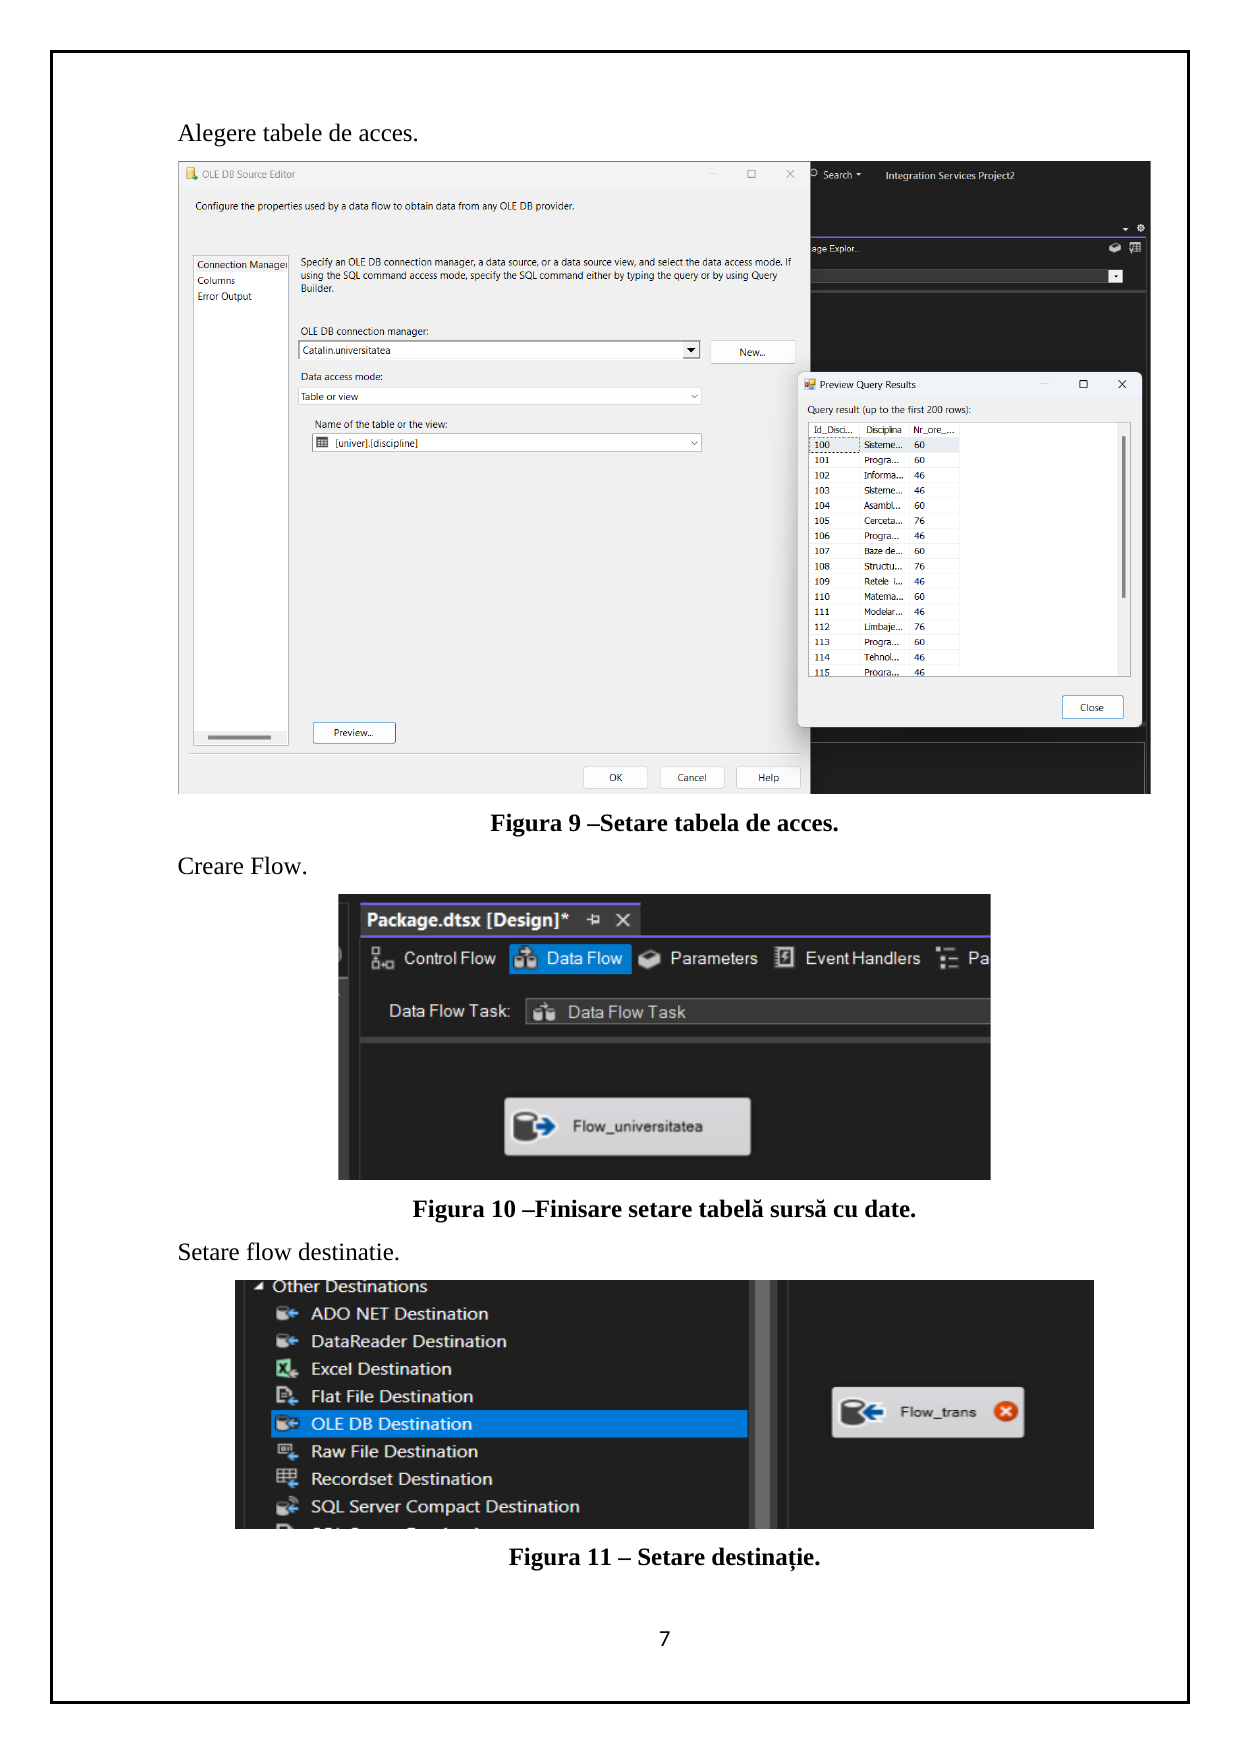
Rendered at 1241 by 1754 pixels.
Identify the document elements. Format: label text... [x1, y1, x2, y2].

text Creare Flow. [177, 851, 1152, 880]
picture [178, 161, 1151, 794]
text Figura 10 –Finisare setare tabelă sursă cu date. [177, 1194, 1152, 1222]
text Figura 11 – Setare destinație. [177, 1542, 1152, 1571]
picture [338, 894, 991, 1180]
text Alegere tabele de acces. [177, 118, 1152, 147]
picture [235, 1280, 1094, 1529]
text Figura 9 –Setare tabela de acces. [177, 808, 1152, 837]
text Setare flow destinatie. [177, 1237, 1152, 1266]
